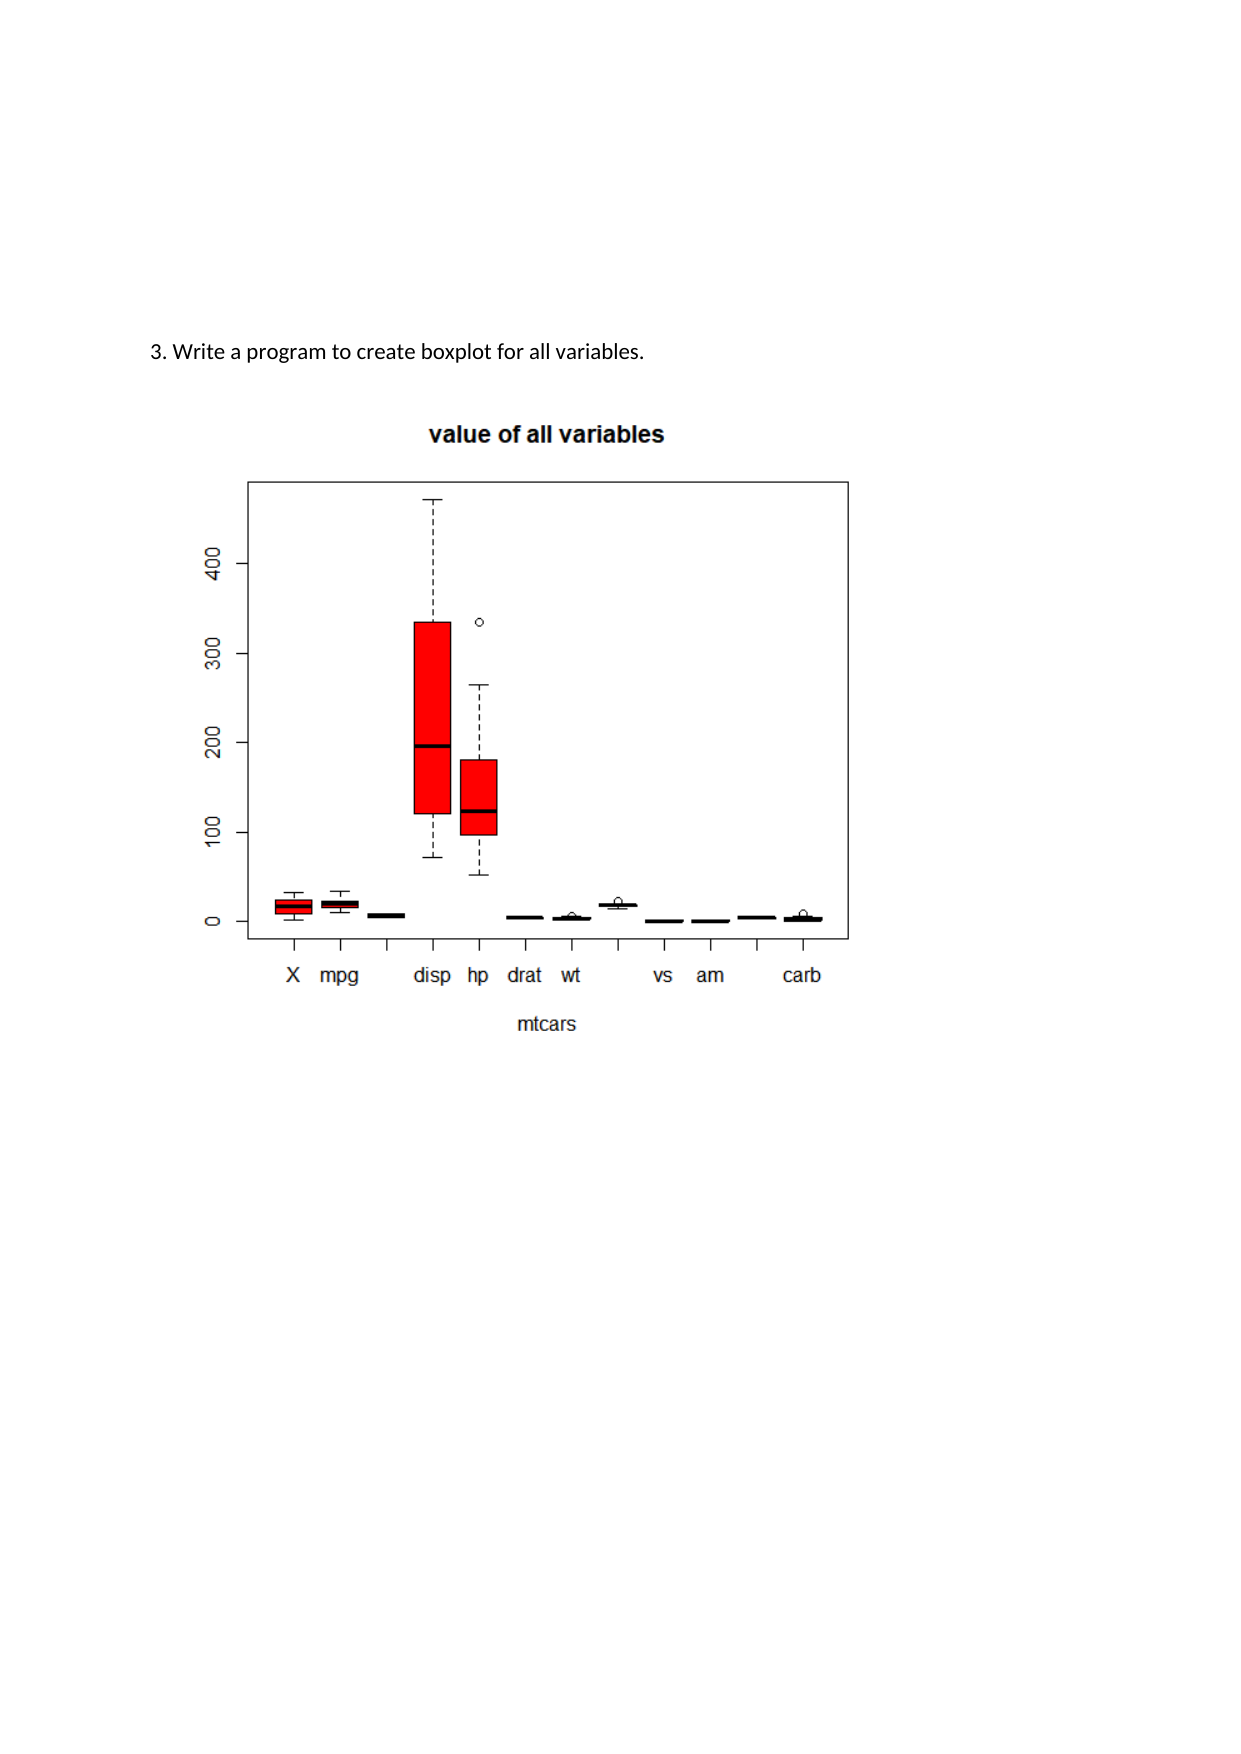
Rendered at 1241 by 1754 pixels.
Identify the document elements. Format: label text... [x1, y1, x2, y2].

picture [150, 384, 899, 1061]
text 3. Write a program to create boxplot for all variables. [150, 337, 1090, 366]
